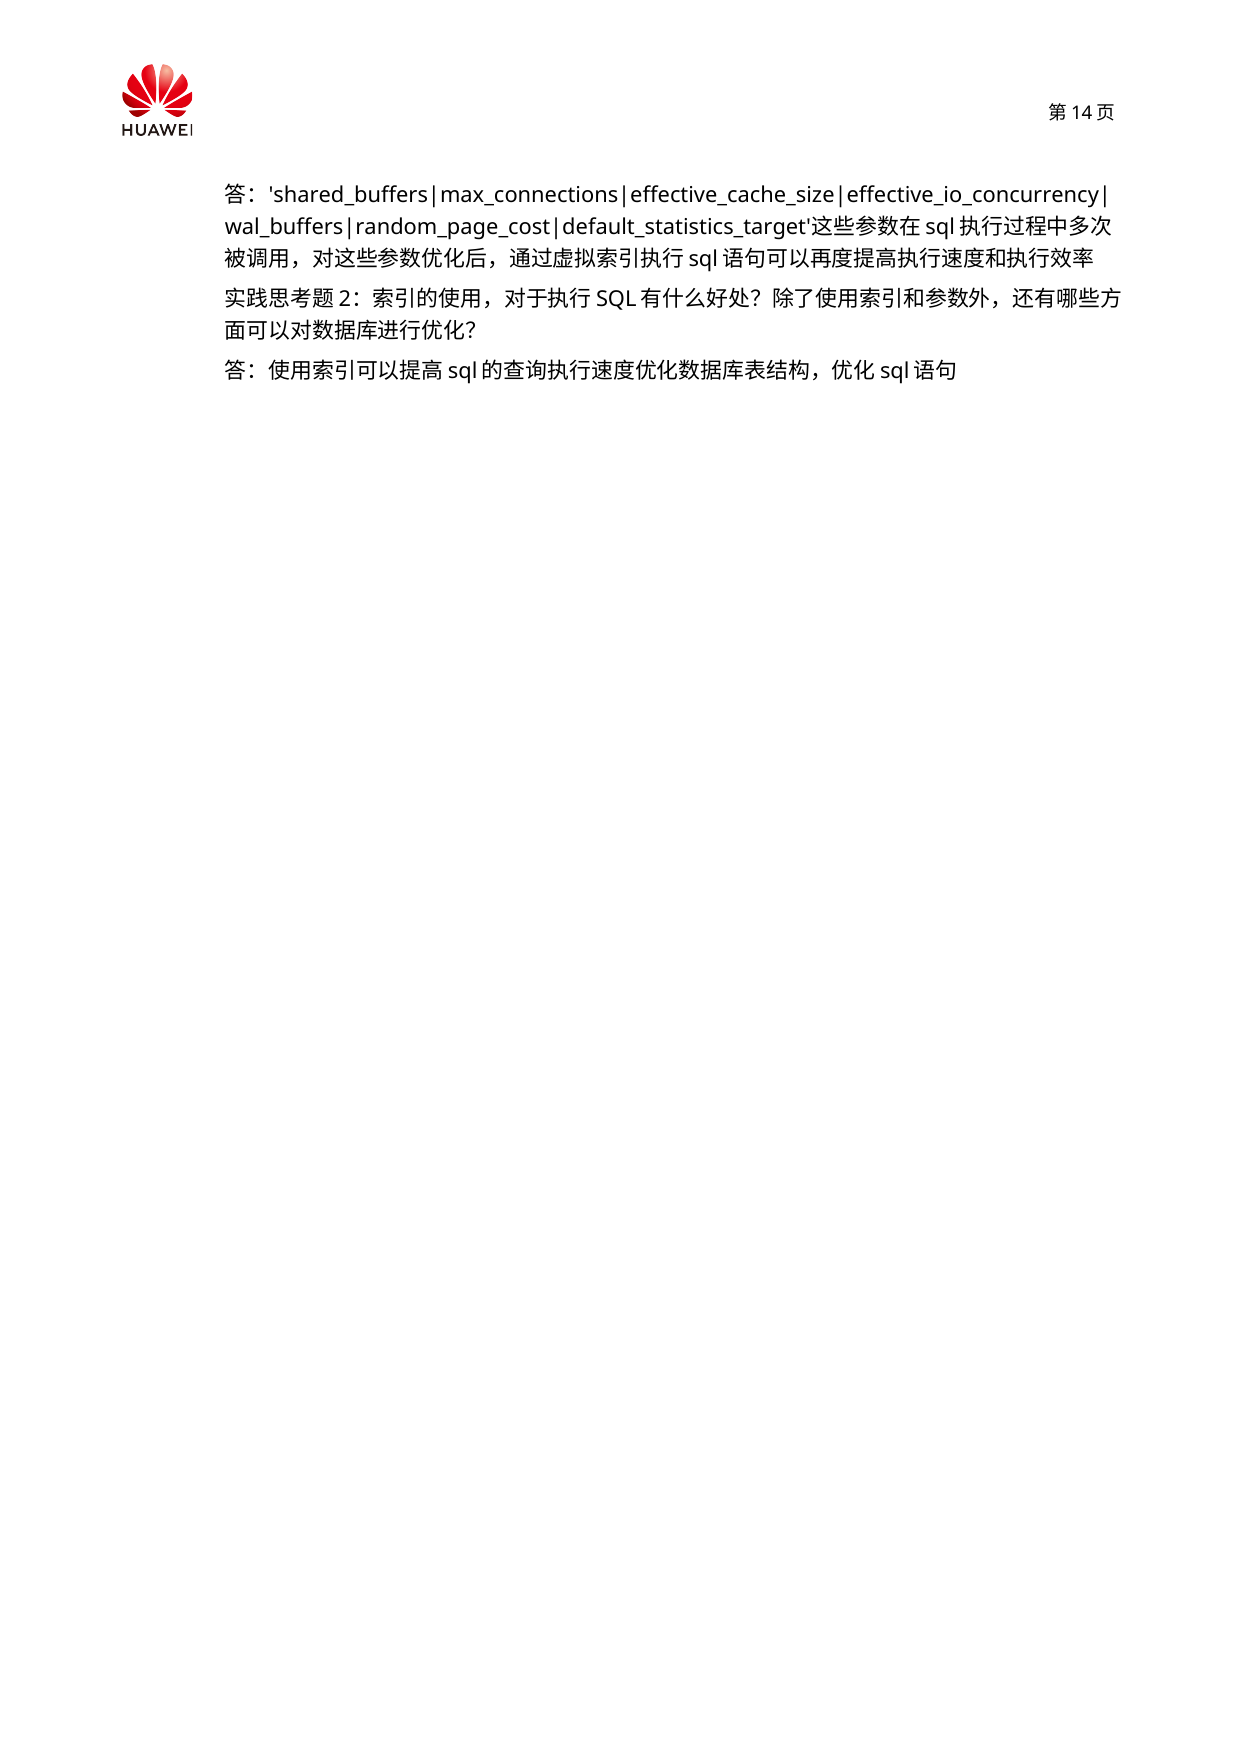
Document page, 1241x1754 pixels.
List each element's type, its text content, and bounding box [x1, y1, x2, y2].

text 答：'shared_buffers|max_connections|effective_cache_size|effective_io_concurrency|wal_buffers|random_page_cost|default_statistics_target'这些参数在sql执行过程中多次被调用，对这些参数优化后，通过虚拟索引执行sql语句可以再度提高执行速度和执行效率 [224, 177, 1122, 272]
picture [122, 64, 193, 136]
text 答：使用索引可以提高sql的查询执行速度优化数据库表结构，优化sql语句 [224, 353, 1122, 384]
text 实践思考题2：索引的使用，对于执行SQL有什么好处？除了使用索引和参数外，还有哪些方面可以对数据库进行优化？ [224, 281, 1122, 344]
